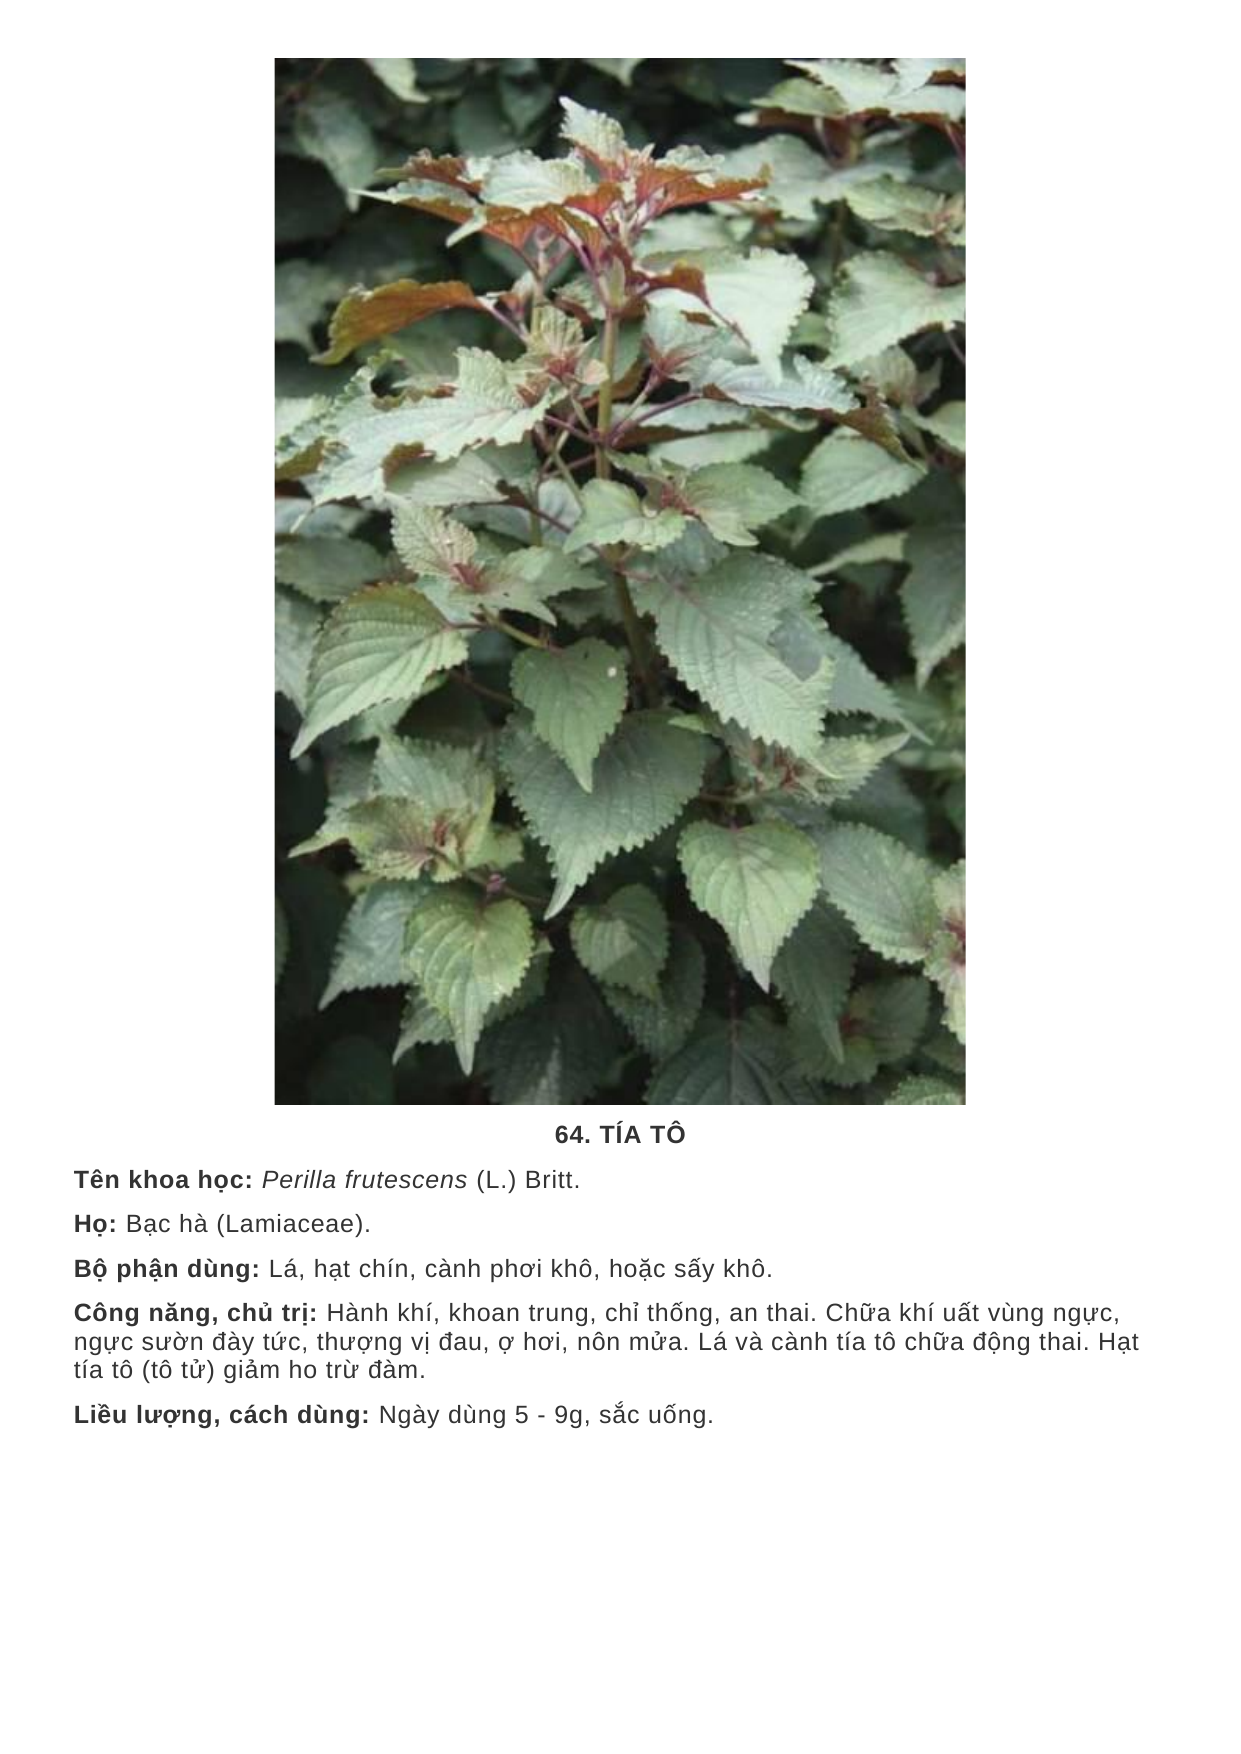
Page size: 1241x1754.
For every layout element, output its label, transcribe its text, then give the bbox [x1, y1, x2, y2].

text Liều lượng, cách dùng: Ngày dùng 5 - 9g, sắc uống. [73, 1400, 1167, 1428]
text 64. TÍA TÔ [73, 1120, 1167, 1149]
text Tên khoa học: Perilla frutescens (L.) Britt. [73, 1165, 1167, 1193]
text Họ: Bạc hà (Lamiaceae). [73, 1209, 1167, 1238]
picture [274, 58, 966, 1105]
text Bộ phận dùng: Lá, hạt chín, cành phơi khô, hoặc sấy khô. [73, 1253, 1167, 1282]
text Công năng, chủ trị: Hành khí, khoan trung, chỉ thống, an thai. Chữa khí uất vùng ngực, ngực sườn đày tức, thượng vị đau, ợ hơi, nôn mửa. Lá và cành tía tô chữa động thai. Hạt tía tô (tô tử) giảm ho trừ đàm. [73, 1298, 1167, 1384]
